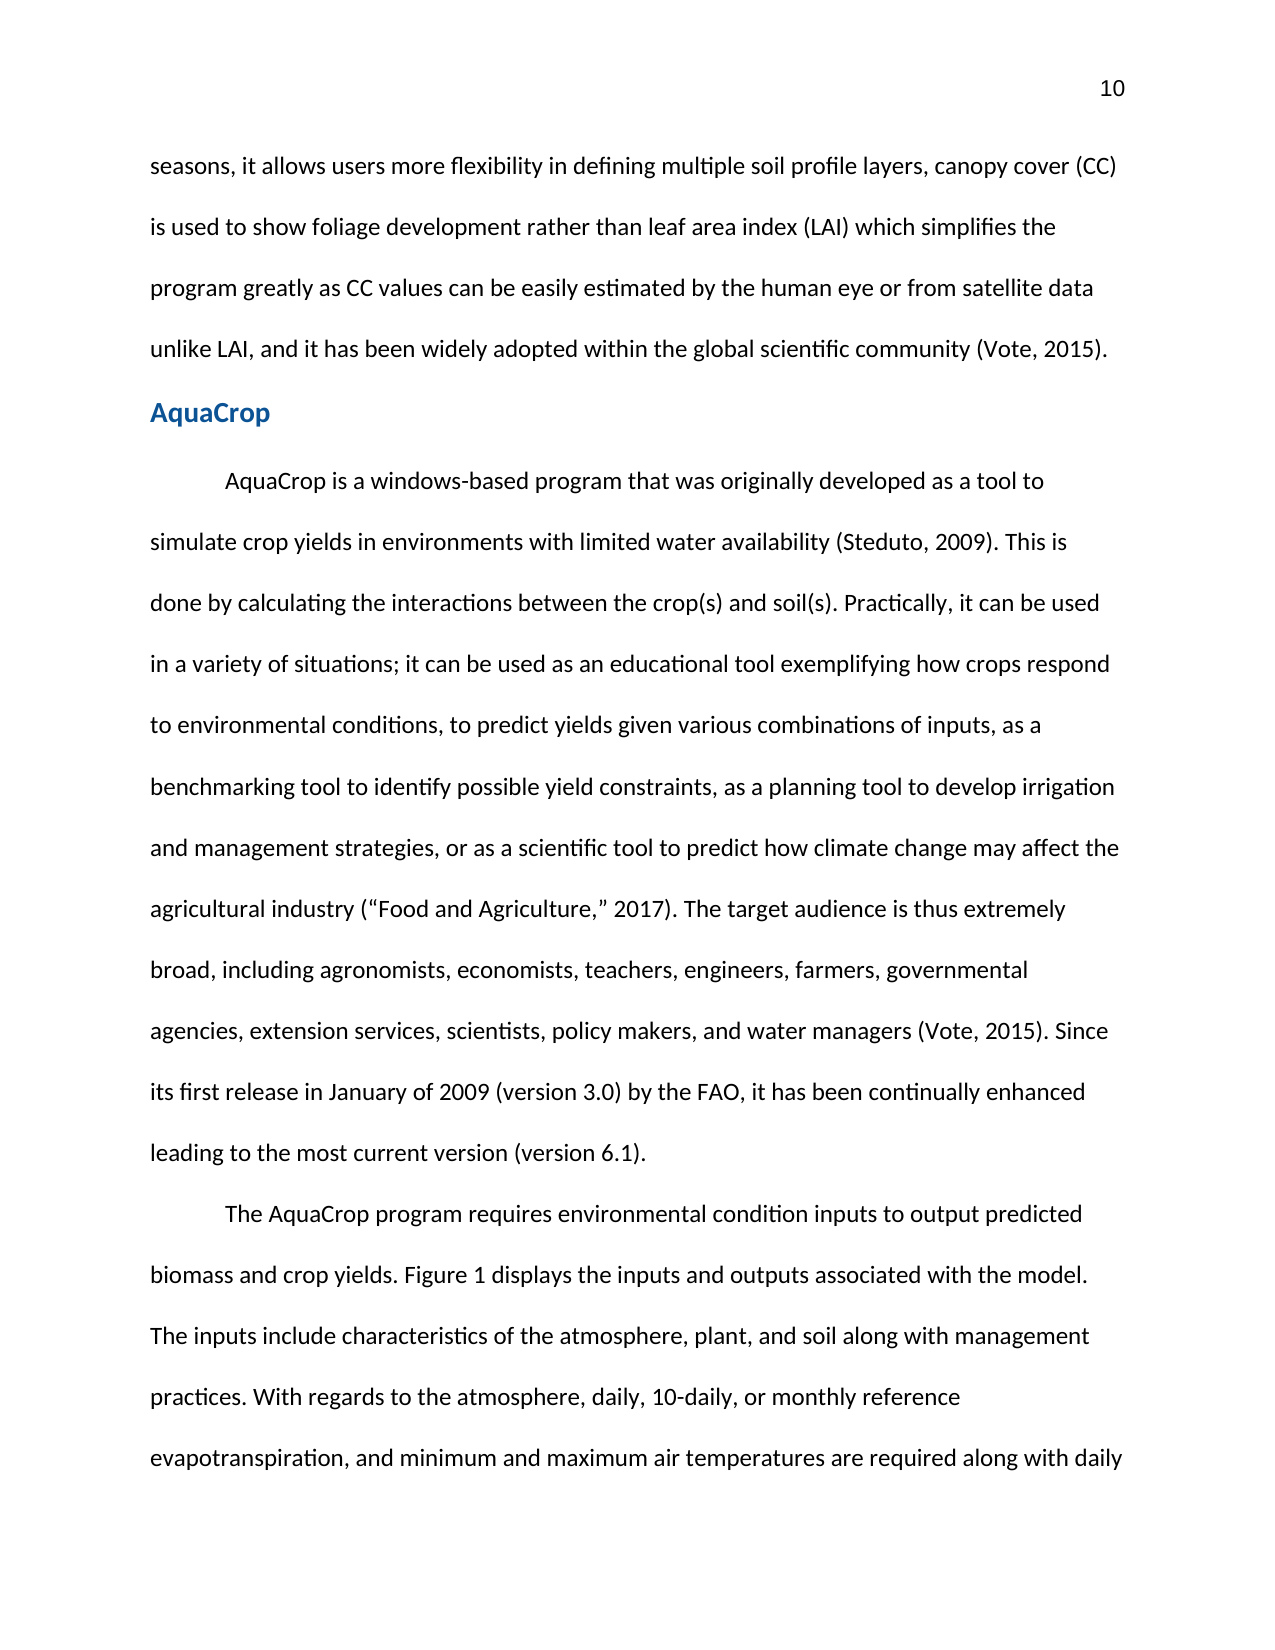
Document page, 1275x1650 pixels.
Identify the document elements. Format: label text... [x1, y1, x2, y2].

subtitle AquaCrop [150, 394, 1125, 430]
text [150, 150, 1125, 364]
text AquaCrop is a windows-based program that was originally developed as a tool to simulate crop yields in environments with limited water availability (Steduto, 2009). This is done by calculating the interactions between the crop(s) and soil(s). Practically, it can be used in a variety of situations; it can be used as an educational tool exemplifying how crops respond to environmental conditions, to predict yields given various combinations of inputs, as a benchmarking tool to identify possible yield constraints, as a planning tool to develop irrigation and management strategies, or as a scientific tool to predict how climate change may affect the agricultural industry (“Food and Agriculture,” 2017). The target audience is thus extremely broad, including agronomists, economists, teachers, engineers, farmers, governmental agencies, extension services, scientists, policy makers, and water managers (Vote, 2015). Since its first release in January of 2009 (version 3.0) by the FAO, it has been continually enhanced leading to the most current version (version 6.1). [150, 465, 1125, 1167]
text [150, 1198, 1125, 1473]
